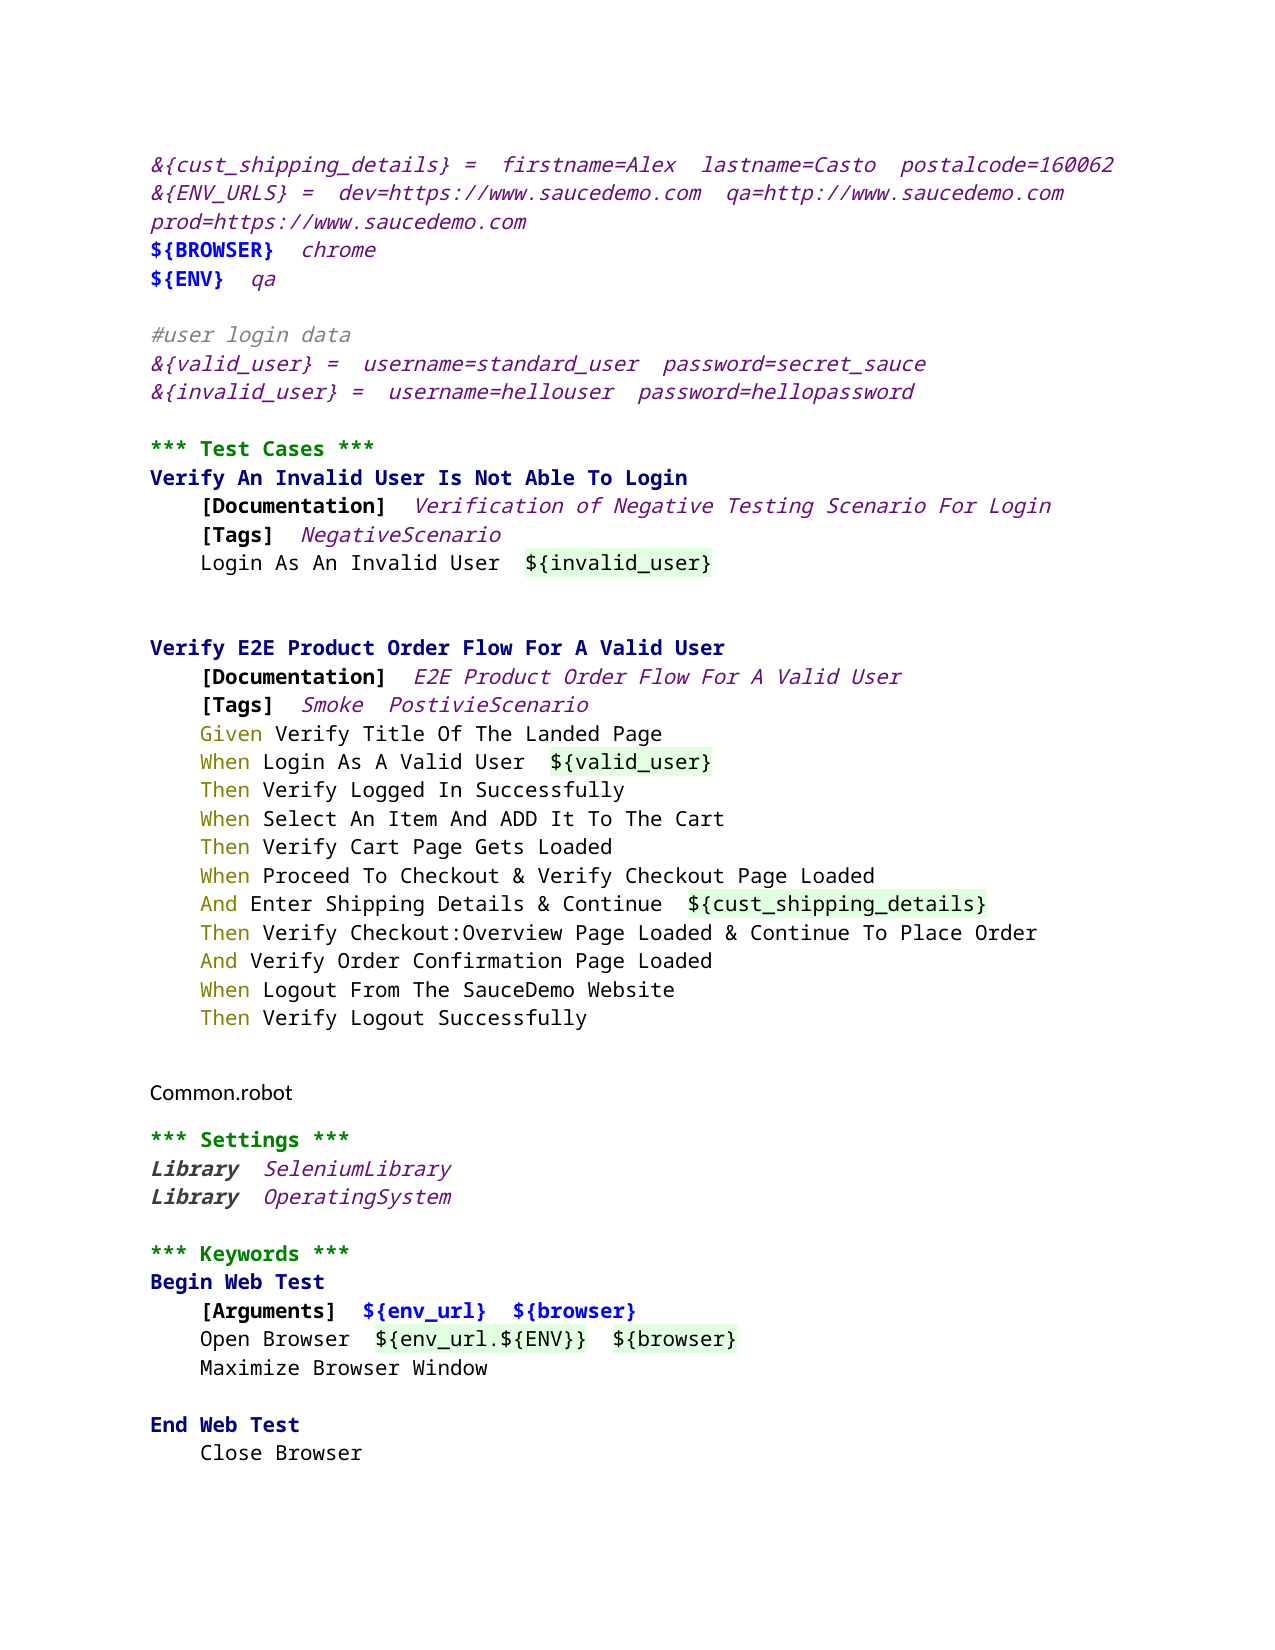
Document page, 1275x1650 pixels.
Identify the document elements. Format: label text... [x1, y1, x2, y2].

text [150, 1125, 1125, 1495]
text Common.robot [150, 1078, 1125, 1106]
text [150, 150, 1125, 1032]
